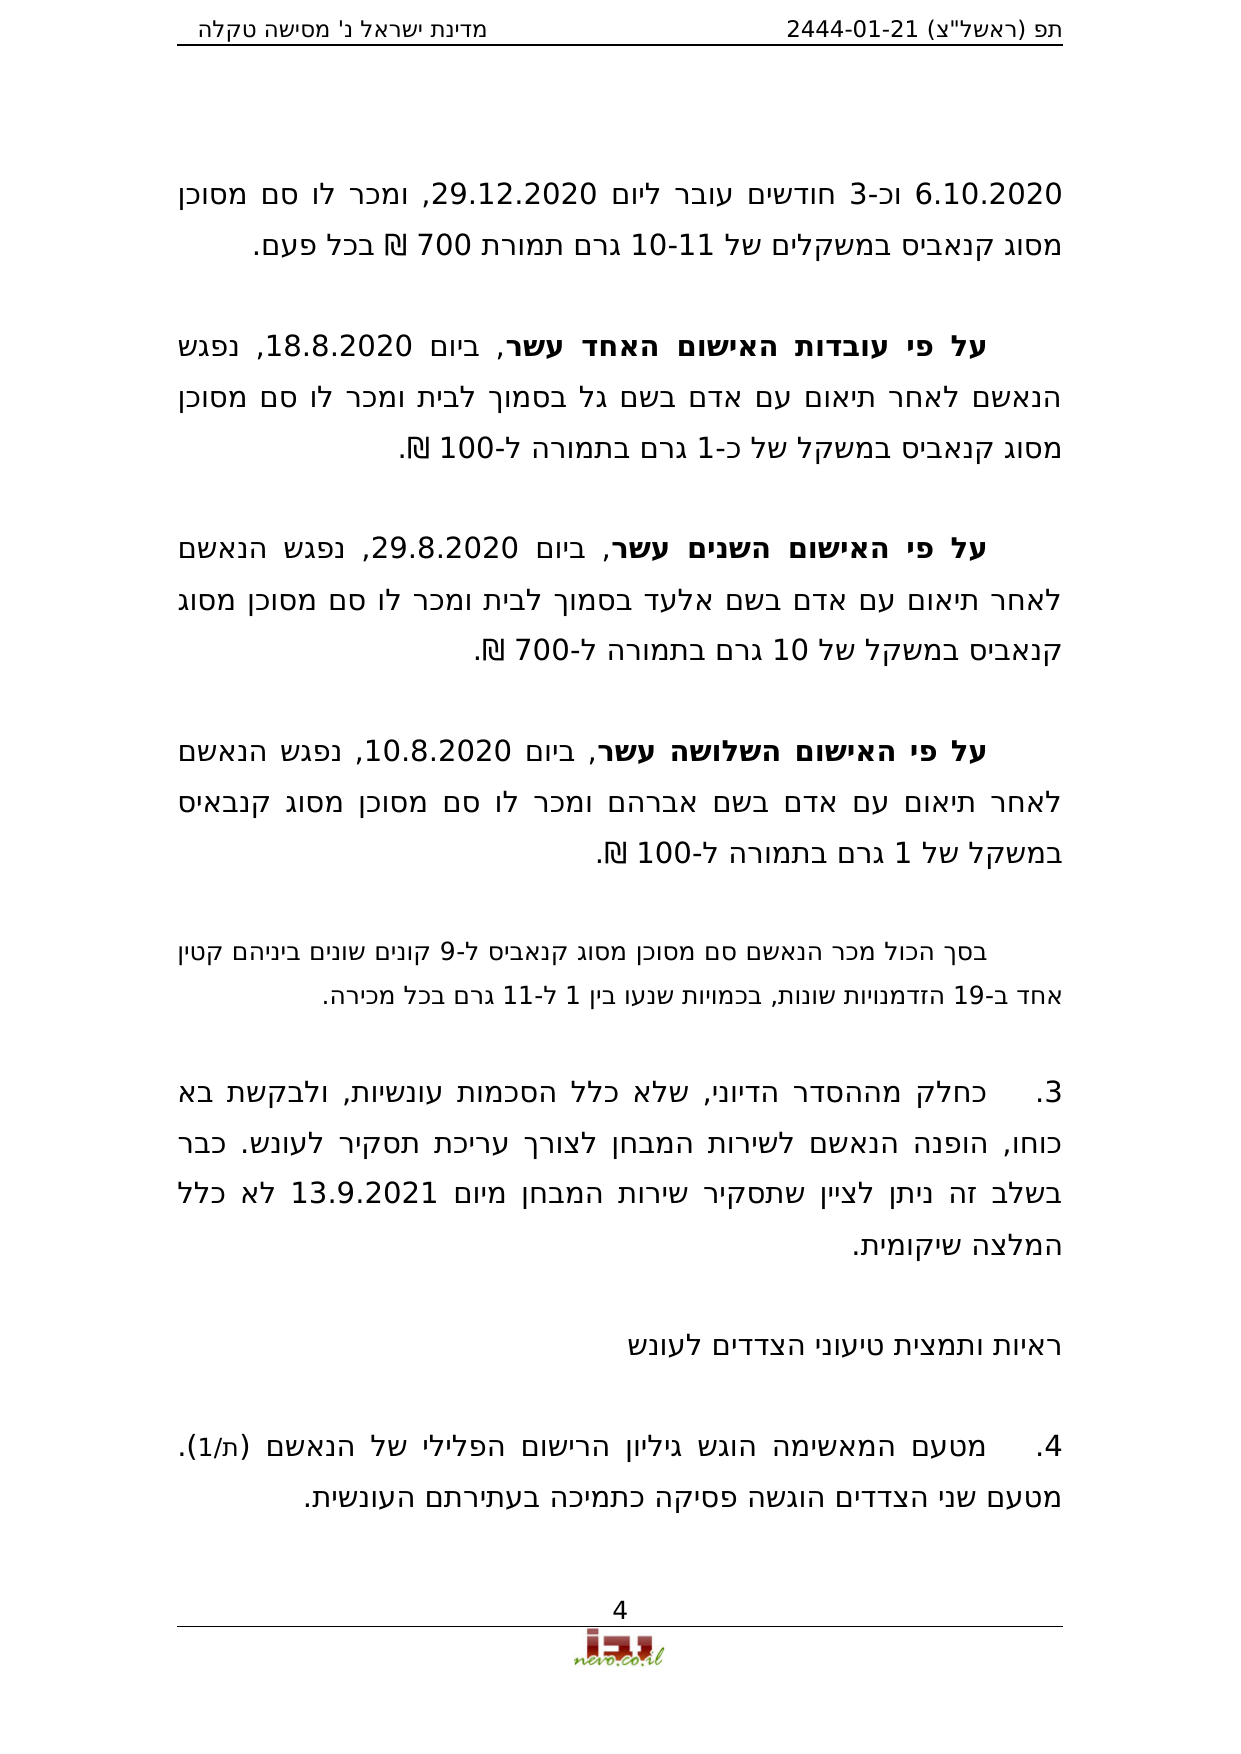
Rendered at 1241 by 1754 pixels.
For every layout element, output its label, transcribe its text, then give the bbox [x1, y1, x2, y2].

text 3. כחלק מההסדר הדיוני, שלא כלל הסכמות עונשיות, ולבקשת בא כוחו, הופנה הנאשם לשירות המבחן לצורך עריכת תסקיר לעונש. כבר בשלב זה ניתן לציין שתסקיר שירות המבחן מיום 13.9.2021 לא כלל המלצה שיקומית. [177, 1075, 1063, 1262]
text 4. מטעם המאשימה הוגש גיליון הרישום הפלילי של הנאשם (ת/1). מטעם שני הצדדים הוגשה פסיקה כתמיכה בעתירתם העונשית. [177, 1430, 1063, 1514]
text על פי עובדות האישום האחד עשר, ביום 18.8.2020, נפגש הנאשם לאחר תיאום עם אדם בשם גל בסמוך לבית ומכר לו סם מסוכן מסוג קנאביס במשקל של כ-1 גרם בתמורה ל-100 ₪. [177, 329, 1063, 465]
picture [574, 1628, 666, 1667]
text על פי האישום השנים עשר, ביום 29.8.2020, נפגש הנאשם לאחר תיאום עם אדם בשם אלעד בסמוך לבית ומכר לו סם מסוכן מסוג קנאביס במשקל של 10 גרם בתמורה ל-700 ₪. [177, 532, 1063, 668]
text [177, 177, 1063, 262]
text בסך הכול מכר הנאשם סם מסוכן מסוג קנאביס ל-9 קונים שונים ביניהם קטין אחד ב-19 הזדמנויות שונות, בכמויות שנעו בין 1 ל-11 גרם בכל מכירה. [177, 937, 1063, 1010]
text על פי האישום השלושה עשר, ביום 10.8.2020, נפגש הנאשם לאחר תיאום עם אדם בשם אברהם ומכר לו סם מסוכן מסוג קנבאיס במשקל של 1 גרם בתמורה ל-100 ₪. [177, 735, 1063, 871]
text ראיות ותמצית טיעוני הצדדים לעונש [177, 1329, 1063, 1363]
